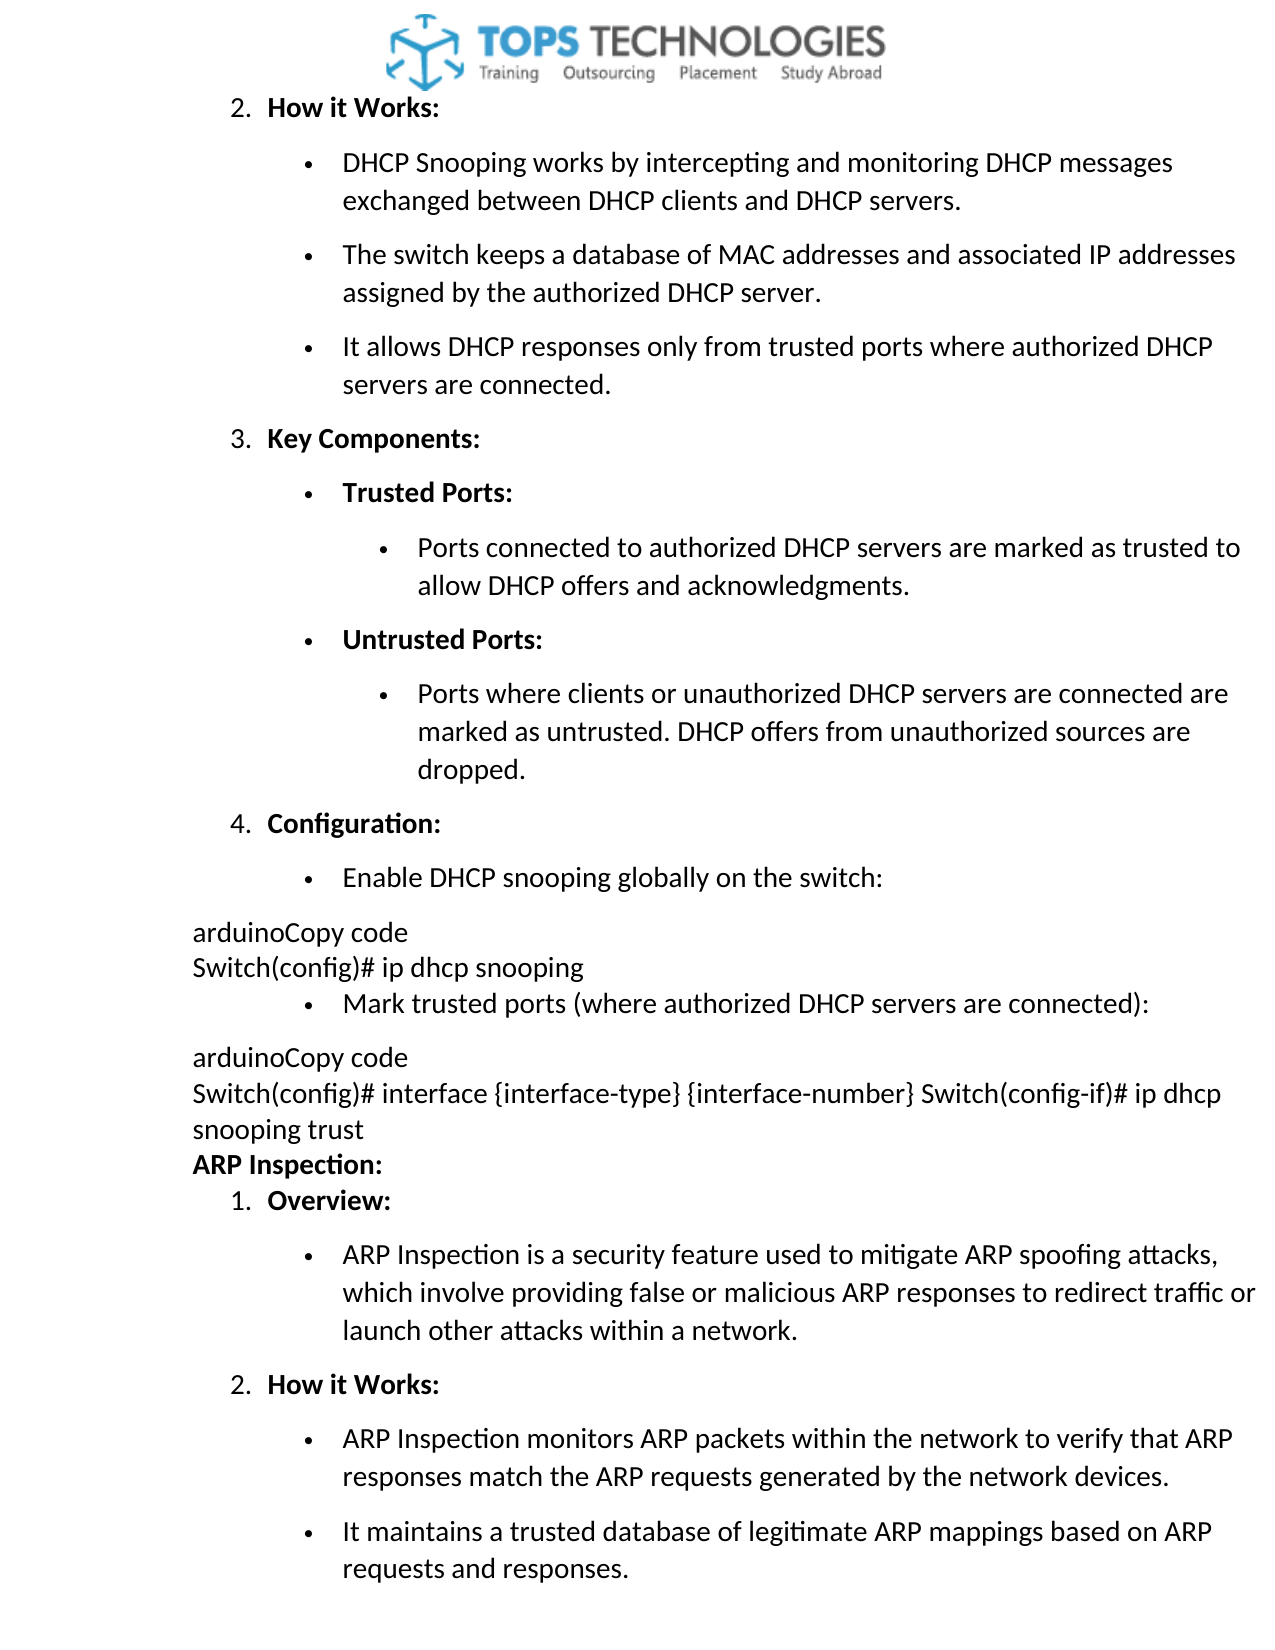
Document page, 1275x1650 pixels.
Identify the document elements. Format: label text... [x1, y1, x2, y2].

list ARP Inspection is a security feature used to mitigate ARP spoofing attacks, which involve providing false or malicious ARP responses to redirect traffic or launch other attacks within a network. [305, 1236, 1275, 1347]
picture [386, 14, 886, 89]
list It allows DHCP responses only from trusted ports where authorized DHCP servers are connected. [305, 328, 1275, 401]
list It maintains a trusted database of legitimate ARP mappings based on ARP requests and responses. [305, 1513, 1275, 1586]
text Switch(config)# interface {interface-type} {interface-number} Switch(config-if)# ip dhcp snooping trust [192, 1075, 1275, 1146]
list Ports where clients or unauthorized DHCP servers are connected are marked as untrusted. DHCP offers from unauthorized sources are dropped. [380, 675, 1275, 786]
list Configuration: [230, 805, 1275, 841]
list How it Works: [230, 1366, 1275, 1402]
text arduinoCopy code [192, 914, 1275, 949]
text arduinoCopy code [192, 1039, 1275, 1075]
text ARP Inspection: [192, 1146, 1275, 1182]
list How it Works: [230, 89, 1275, 125]
list Untrusted Ports: [305, 621, 1275, 657]
list ARP Inspection monitors ARP packets within the network to verify that ARP responses match the ARP requests generated by the network devices. [305, 1421, 1275, 1494]
list Ports connected to authorized DHCP servers are marked as trusted to allow DHCP offers and acknowledgments. [380, 529, 1275, 602]
list Enable DHCP snooping globally on the switch: [305, 859, 1275, 895]
list Key Components: [230, 420, 1275, 456]
list Trusted Ports: [305, 474, 1275, 510]
list Mark trusted ports (where authorized DHCP servers are connected): [305, 985, 1275, 1021]
text Switch(config)# ip dhcp snooping [192, 949, 1275, 985]
list DHCP Snooping works by intercepting and monitoring DHCP messages exchanged between DHCP clients and DHCP servers. [305, 144, 1275, 217]
list Overview: [230, 1182, 1275, 1218]
list The switch keeps a database of MAC addresses and associated IP addresses assigned by the authorized DHCP server. [305, 236, 1275, 309]
